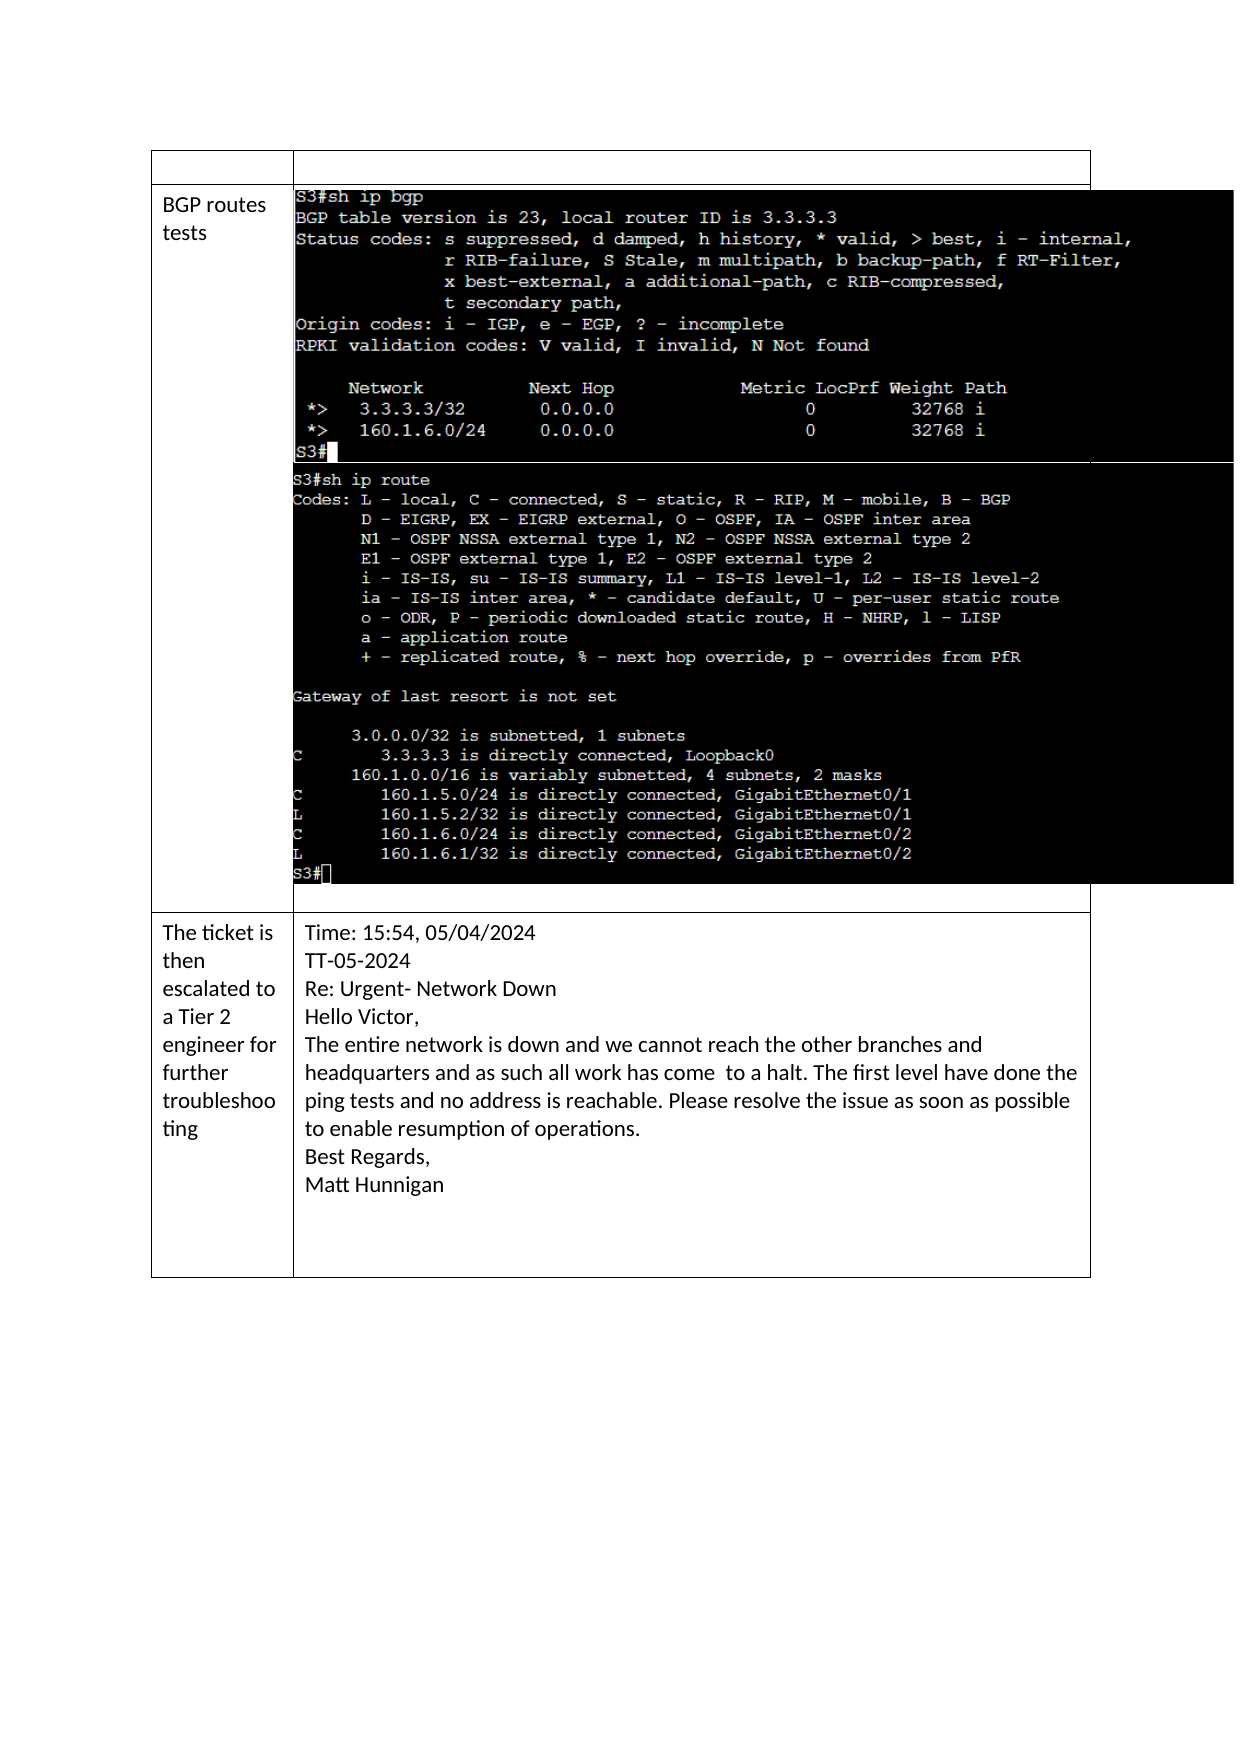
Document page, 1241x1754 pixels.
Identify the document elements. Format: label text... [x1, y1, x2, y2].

table_cell BGP routes tests [152, 185, 293, 912]
table_cell Time: 15:54, 05/04/2024 TT-05-2024 Re: Urgent- Network Down Hello Victor, The entire network is down and we cannot reach the other branches and headquarters and as such all work has come to a halt. The first level have done the ping tests and no address is reachable. Please resolve the issue as soon as possible to enable resumption of operations. Best Regards, Matt Hunnigan [294, 913, 1090, 1277]
table_cell [294, 185, 1090, 190]
table_cell The ticket is then escalated to a Tier 2 engineer for further troubleshooting [152, 913, 293, 1277]
table_cell [294, 151, 1090, 184]
table_cell [294, 884, 1090, 912]
picture [293, 190, 1234, 462]
picture [293, 463, 1234, 884]
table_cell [152, 151, 293, 184]
